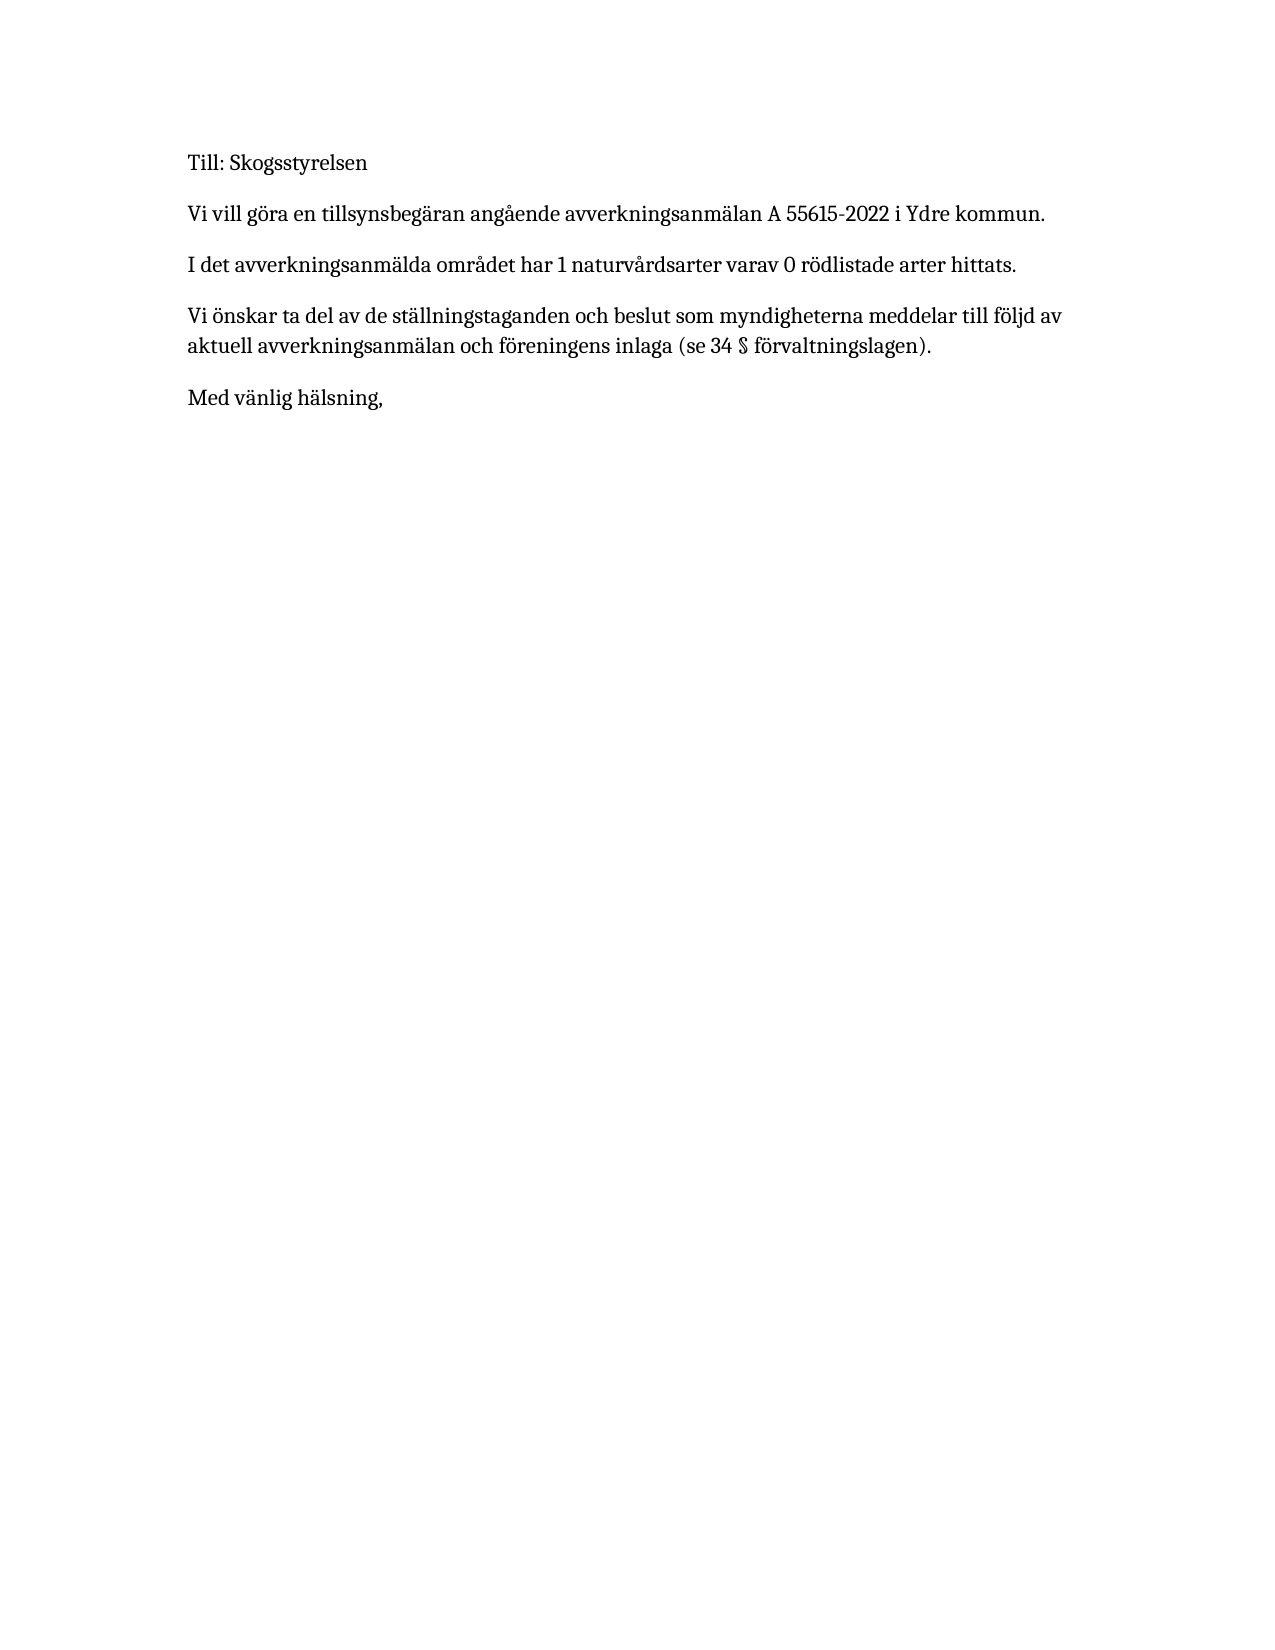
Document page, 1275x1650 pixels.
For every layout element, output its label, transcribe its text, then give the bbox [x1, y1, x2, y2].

text Vi önskar ta del av de ställningstaganden och beslut som myndigheterna meddelar till följd av aktuell avverkningsanmälan och föreningens inlaga (se 34 § förvaltningslagen). [187, 303, 1087, 360]
text Med vänlig hälsning, [187, 384, 1087, 441]
text I det avverkningsanmälda området har 1 naturvårdsarter varav 0 rödlistade arter hittats. [187, 252, 1087, 278]
text Till: Skogsstyrelsen [187, 150, 1087, 176]
text Vi vill göra en tillsynsbegäran angående avverkningsanmälan A 55615-2022 i Ydre kommun. [187, 201, 1087, 227]
